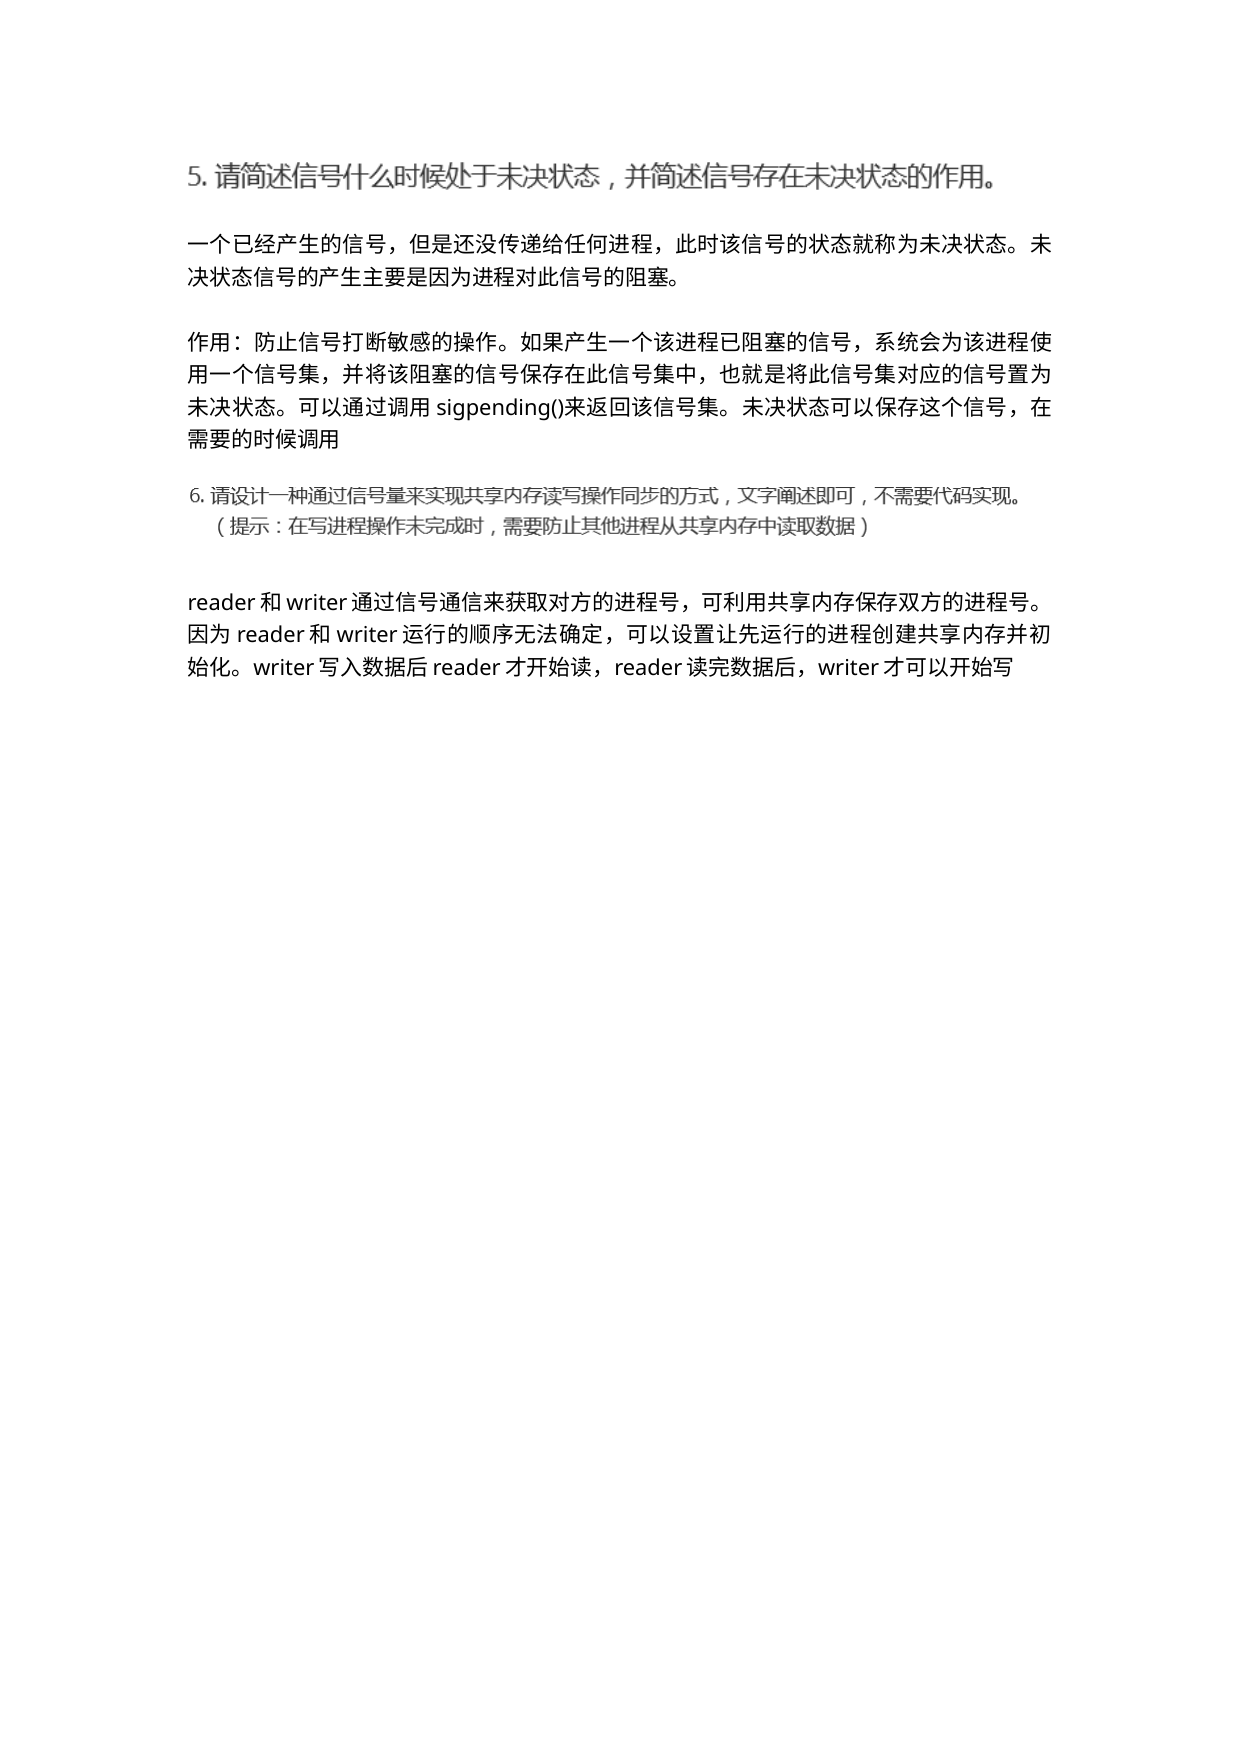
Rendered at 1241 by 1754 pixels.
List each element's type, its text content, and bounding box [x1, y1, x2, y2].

picture [187, 162, 1053, 201]
picture [187, 487, 1053, 545]
text 作用：防止信号打断敏感的操作。如果产生一个该进程已阻塞的信号，系统会为该进程使用一个信号集，并将该阻塞的信号保存在此信号集中，也就是将此信号集对应的信号置为未决状态。可以通过调用sigpending()来返回该信号集。未决状态可以保存这个信号，在需要的时候调用 [187, 324, 1053, 454]
text reader和writer通过信号通信来获取对方的进程号，可利用共享内存保存双方的进程号。 因为reader和writer运行的顺序无法确定，可以设置让先运行的进程创建共享内存并初始化。writer写入数据后reader才开始读，reader读完数据后，writer才可以开始写 [187, 584, 1053, 682]
text 一个已经产生的信号，但是还没传递给任何进程，此时该信号的状态就称为未决状态。未决状态信号的产生主要是因为进程对此信号的阻塞。 [187, 227, 1053, 292]
